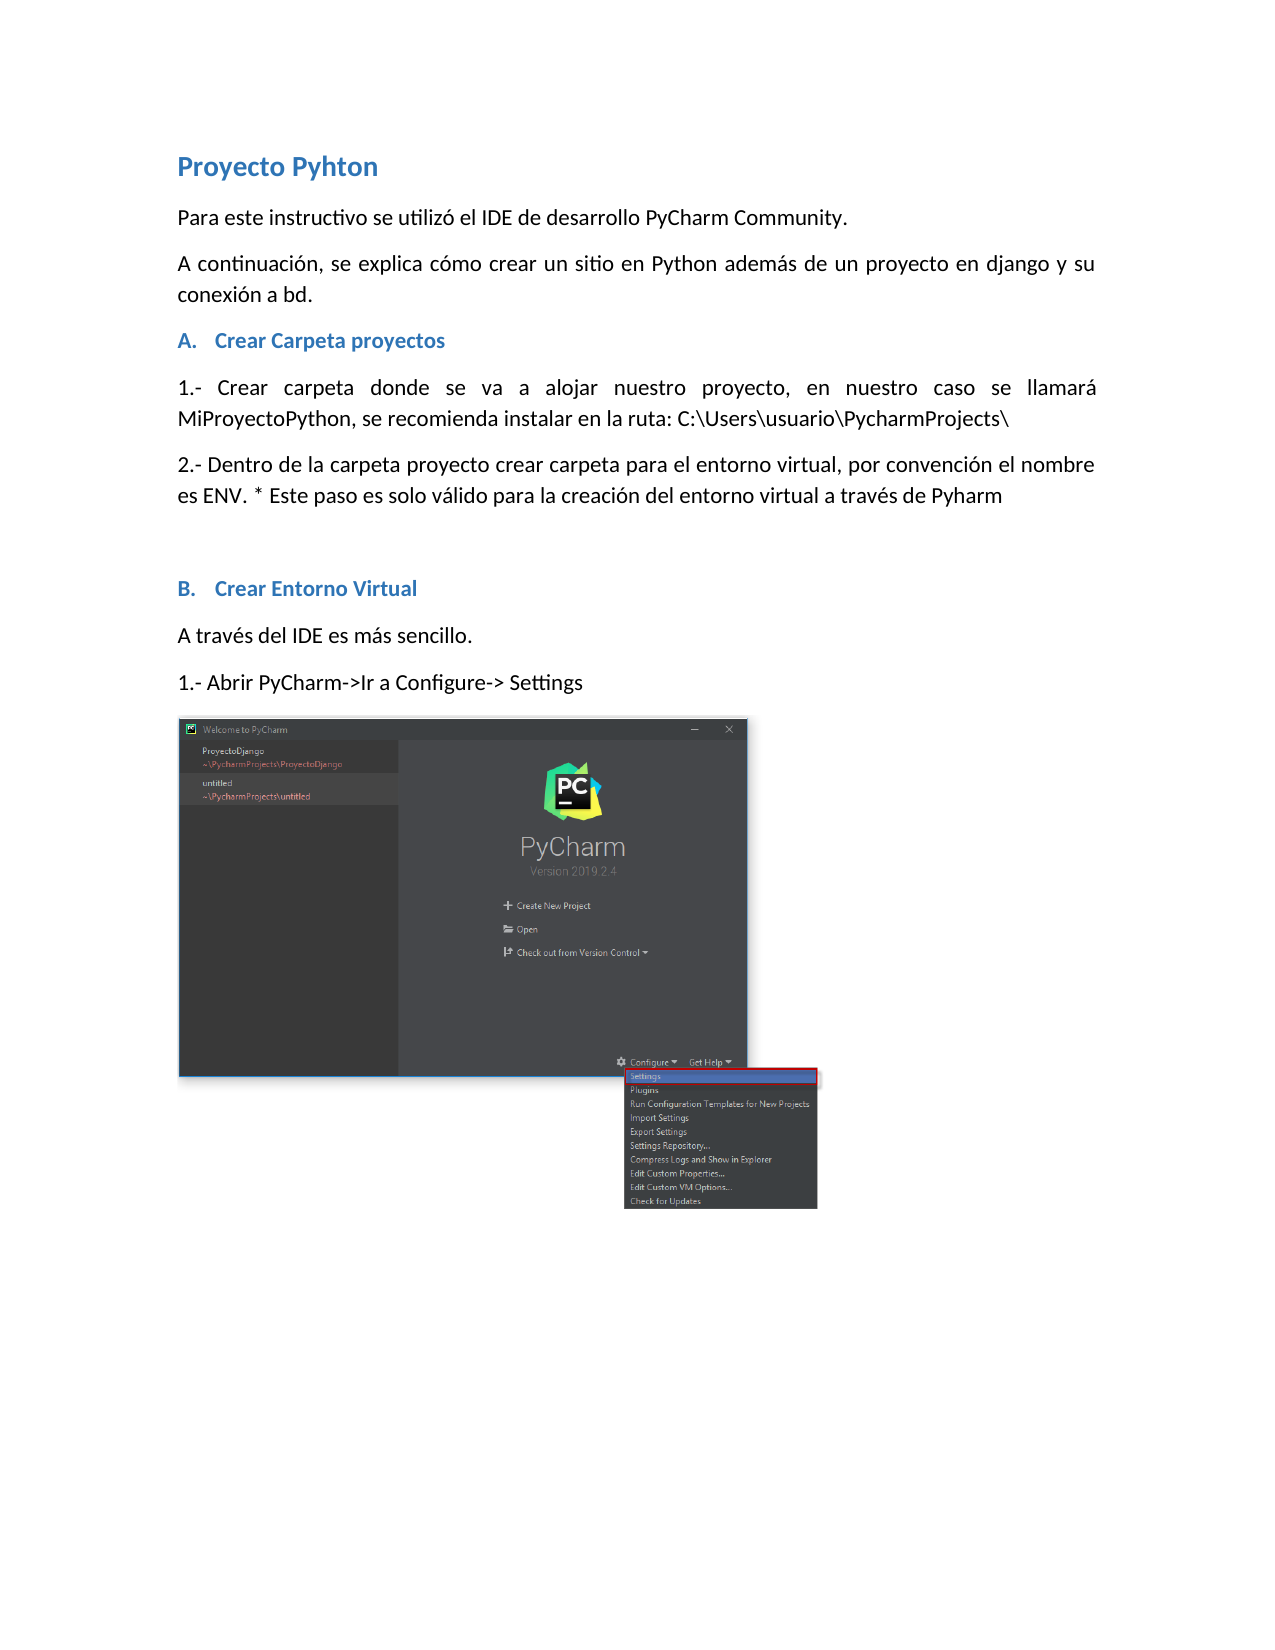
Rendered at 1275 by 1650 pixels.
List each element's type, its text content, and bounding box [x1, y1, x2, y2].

text 1.- Crear carpeta donde se va a alojar nuestro proyecto, en nuestro caso se llamará MiProyectoPython, se recomienda instalar en la ruta: C:\Users\usuario\PycharmProjects\ [177, 373, 1098, 432]
text A través del IDE es más sencillo. [177, 621, 1098, 649]
list Crear Entorno Virtual [177, 574, 1098, 603]
text 2.- Dentro de la carpeta proyecto crear carpeta para el entorno virtual, por convención el nombre es ENV. * Este paso es solo válido para la creación del entorno virtual a través de Pyharm [177, 451, 1098, 509]
text Para este instructivo se utilizó el IDE de desarrollo PyCharm Community. [177, 203, 1098, 231]
text Proyecto Pyhton [177, 148, 1098, 183]
picture [177, 715, 831, 1217]
list Crear Carpeta proyectos [177, 327, 1098, 355]
text A continuación, se explica cómo crear un sitio en Python además de un proyecto en django y su conexión a bd. [177, 249, 1098, 308]
text 1.- Abrir PyCharm->Ir a Configure-> Settings [177, 668, 1098, 696]
